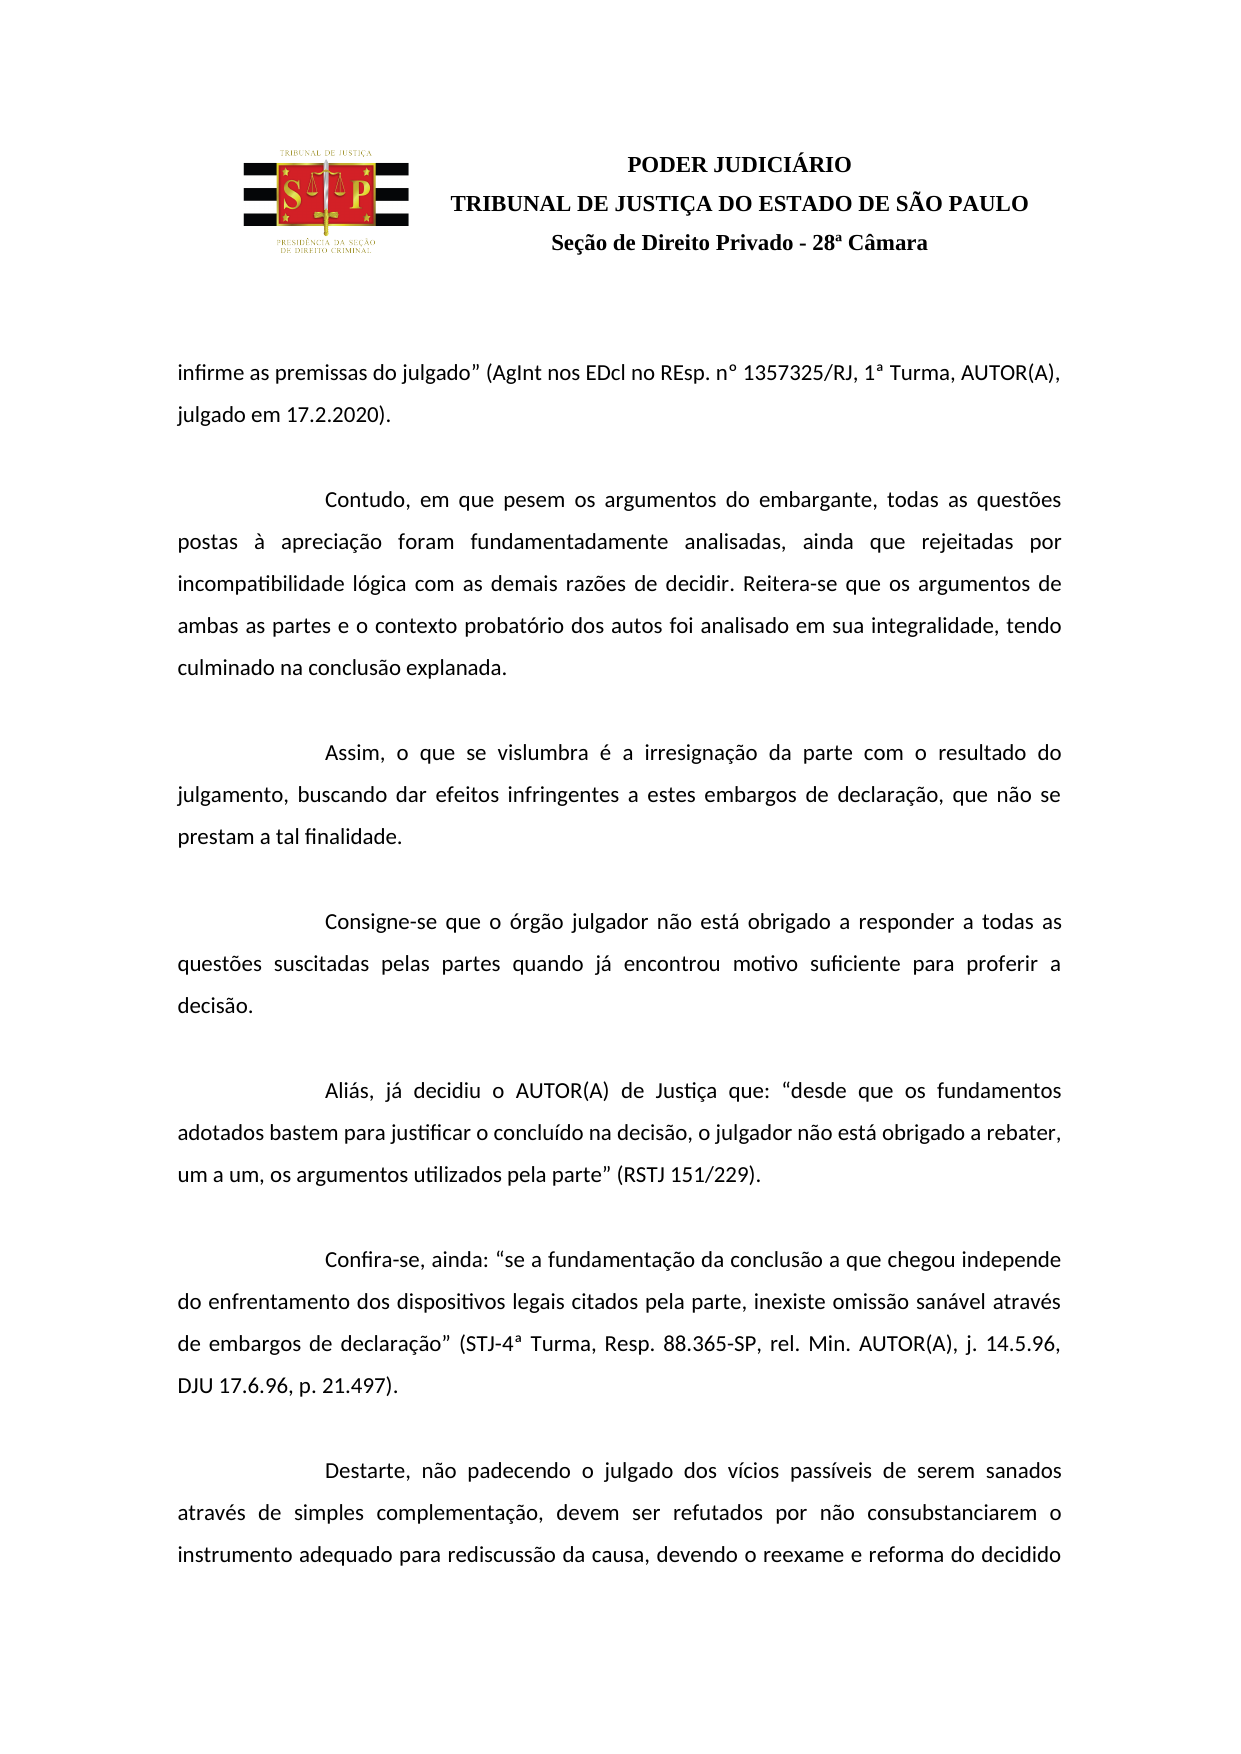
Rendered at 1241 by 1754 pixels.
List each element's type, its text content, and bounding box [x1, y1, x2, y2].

text Contudo, em que pesem os argumentos do embargante, todas as questões postas à apreciação foram fundamentadamente analisadas, ainda que rejeitadas por incompatibilidade lógica com as demais razões de decidir. Reitera-se que os argumentos de ambas as partes e o contexto probatório dos autos foi analisado em sua integralidade, tendo culminado na conclusão explanada. [177, 485, 1063, 681]
text Aliás, já decidiu o AUTOR(A) de Justiça que: “desde que os fundamentos adotados bastem para justificar o concluído na decisão, o julgador não está obrigado a rebater, um a um, os argumentos utilizados pela parte” (RSTJ 151/229). [177, 1076, 1063, 1188]
text Consigne-se que o órgão julgador não está obrigado a responder a todas as questões suscitadas pelas partes quando já encontrou motivo suficiente para proferir a decisão. [177, 907, 1063, 1019]
text Assim, o que se vislumbra é a irresignação da parte com o resultado do julgamento, buscando dar efeitos infringentes a estes embargos de declaração, que não se prestam a tal finalidade. [177, 738, 1063, 850]
text Confira-se, ainda: “se a fundamentação da conclusão a que chegou independe do enfrentamento dos dispositivos legais citados pela parte, inexiste omissão sanável através de embargos de declaração” (STJ-4ª Turma, Resp. 88.365-SP, rel. Min. AUTOR(A), j. 14.5.96, DJU 17.6.96, p. 21.497). [177, 1246, 1063, 1399]
picture [231, 135, 421, 259]
